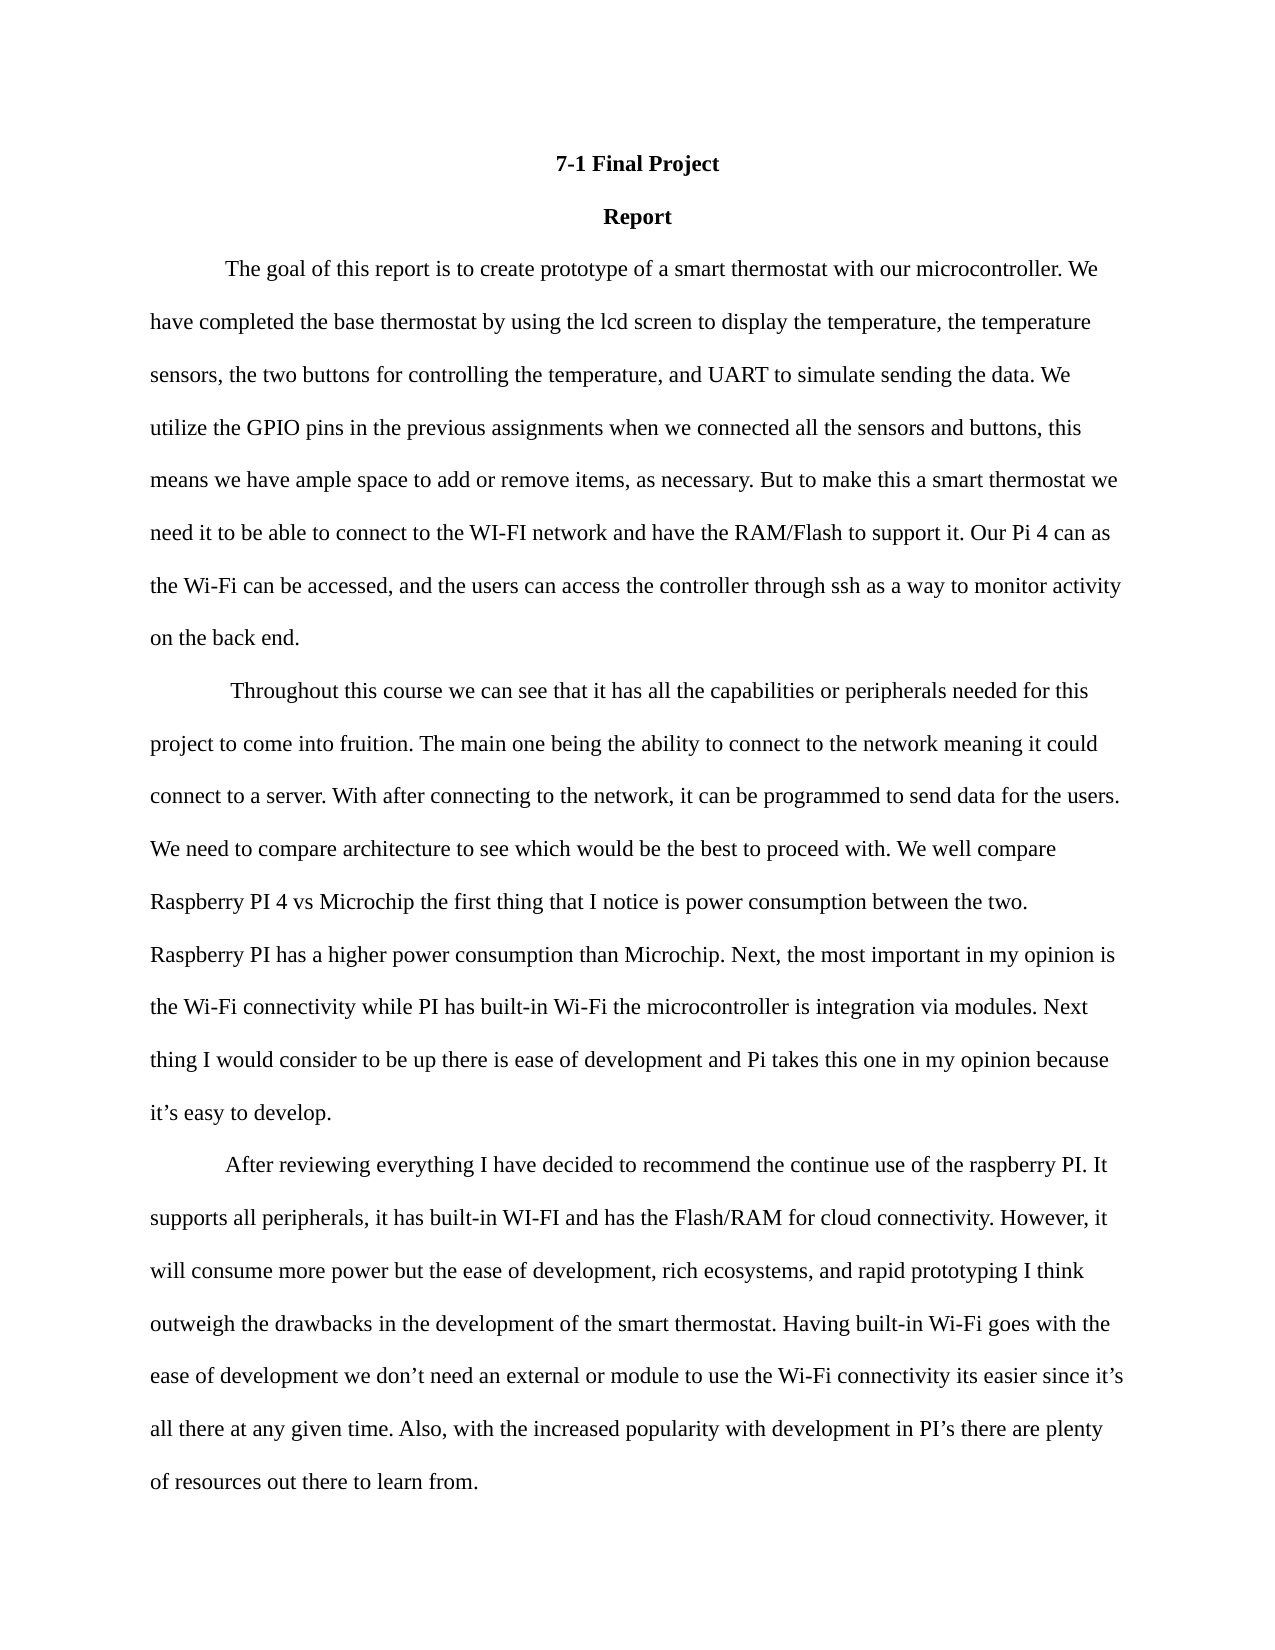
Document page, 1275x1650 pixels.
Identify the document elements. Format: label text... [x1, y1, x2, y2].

text After reviewing everything I have decided to recommend the continue use of the raspberry PI. It supports all peripherals, it has built-in WI-FI and has the Flash/RAM for cloud connectivity. However, it will consume more power but the ease of development, rich ecosystems, and rapid prototyping I think outweigh the drawbacks in the development of the smart thermostat. Having built-in Wi-Fi goes with the ease of development we don’t need an external or module to use the Wi-Fi connectivity its easier since it’s all there at any given time. Also, with the increased popularity with development in PI’s there are plenty of resources out there to learn from. [150, 1151, 1125, 1494]
text 7-1 Final Project [150, 150, 1125, 176]
text The goal of this report is to create prototype of a smart thermostat with our microcontroller. We have completed the base thermostat by using the lcd screen to display the temperature, the temperature sensors, the two buttons for controlling the temperature, and UART to simulate sending the data. We utilize the GPIO pins in the previous assignments when we connected all the sensors and buttons, this means we have ample space to add or remove items, as necessary. But to make this a smart thermostat we need it to be able to connect to the WI-FI network and have the RAM/Flash to support it. Our Pi 4 can as the Wi-Fi can be accessed, and the users can access the controller through ssh as a way to monitor activity on the back end. [150, 255, 1125, 651]
text Throughout this course we can see that it has all the capabilities or peripherals needed for this project to come into fruition. The main one being the ability to connect to the network meaning it could connect to a server. With after connecting to the network, it can be programmed to send data for the users. We need to compare architecture to see which would be the best to proceed with. We well compare Raspberry PI 4 vs Microchip the first thing that I notice is power consumption between the two. Raspberry PI has a higher power consumption than Microchip. Next, the most important in my opinion is the Wi-Fi connectivity while PI has built-in Wi-Fi the microcontroller is integration via modules. Next thing I would consider to be up there is ease of development and Pi takes this one in my opinion because it’s easy to develop. [150, 677, 1125, 1125]
text Report [150, 203, 1125, 229]
